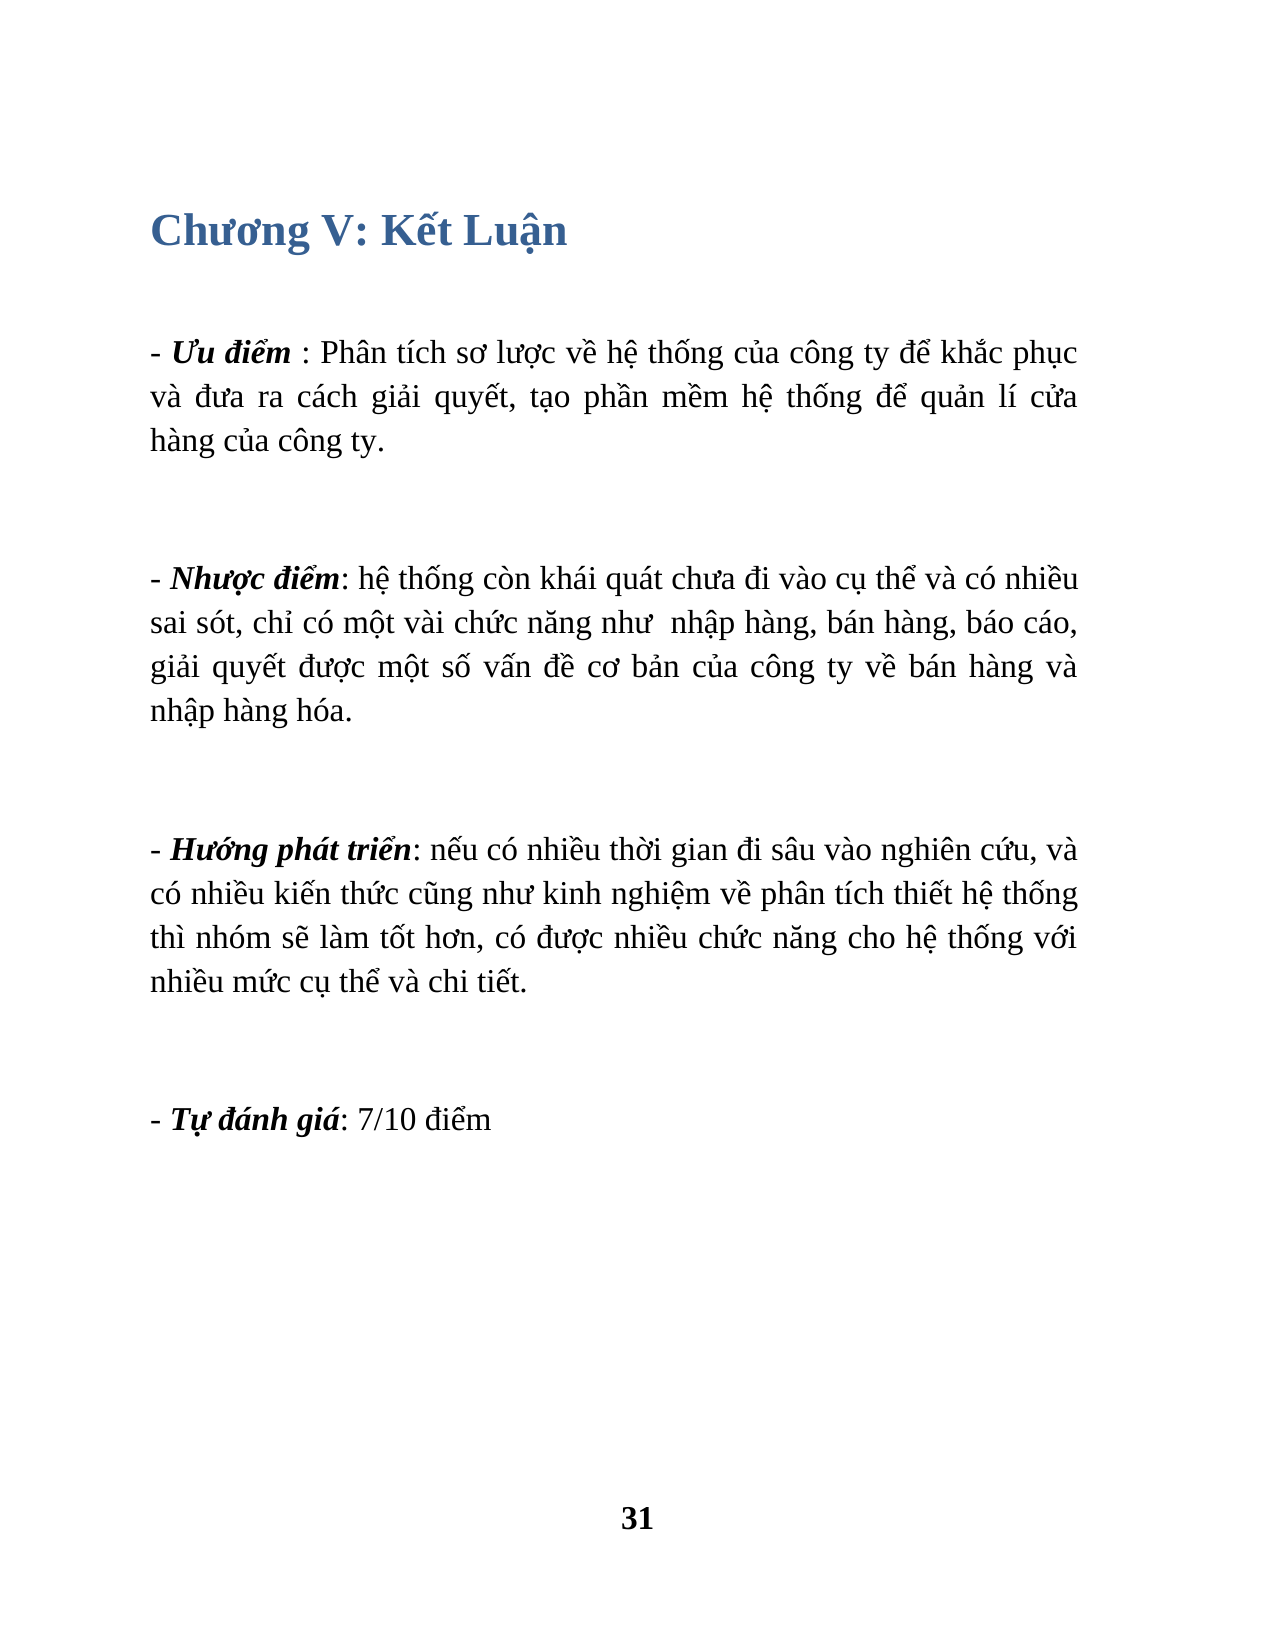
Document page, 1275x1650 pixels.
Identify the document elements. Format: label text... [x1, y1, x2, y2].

text - Ưu điểm : Phân tích sơ lược về hệ thống của công ty để khắc phục và đưa ra cách giải quyết, tạo phần mềm hệ thống để quản lí cửa hàng của công ty. [150, 332, 1080, 459]
text - Nhược điểm: hệ thống còn khái quát chưa đi vào cụ thể và có nhiều sai sót, chỉ có một vài chức năng như nhập hàng, bán hàng, báo cáo, giải quyết được một số vấn đề cơ bản của công ty về bán hàng và nhập hàng hóa. [150, 558, 1080, 729]
text - Tự đánh giá: 7/10 điểm [150, 1099, 1080, 1137]
text - Hướng phát triển: nếu có nhiều thời gian đi sâu vào nghiên cứu, và có nhiều kiến thức cũng như kinh nghiệm về phân tích thiết hệ thống thì nhóm sẽ làm tốt hơn, có được nhiều chức năng cho hệ thống với nhiều mức cụ thể và chi tiết. [150, 829, 1080, 999]
subtitle Chương V: Kết Luận [150, 203, 1125, 255]
